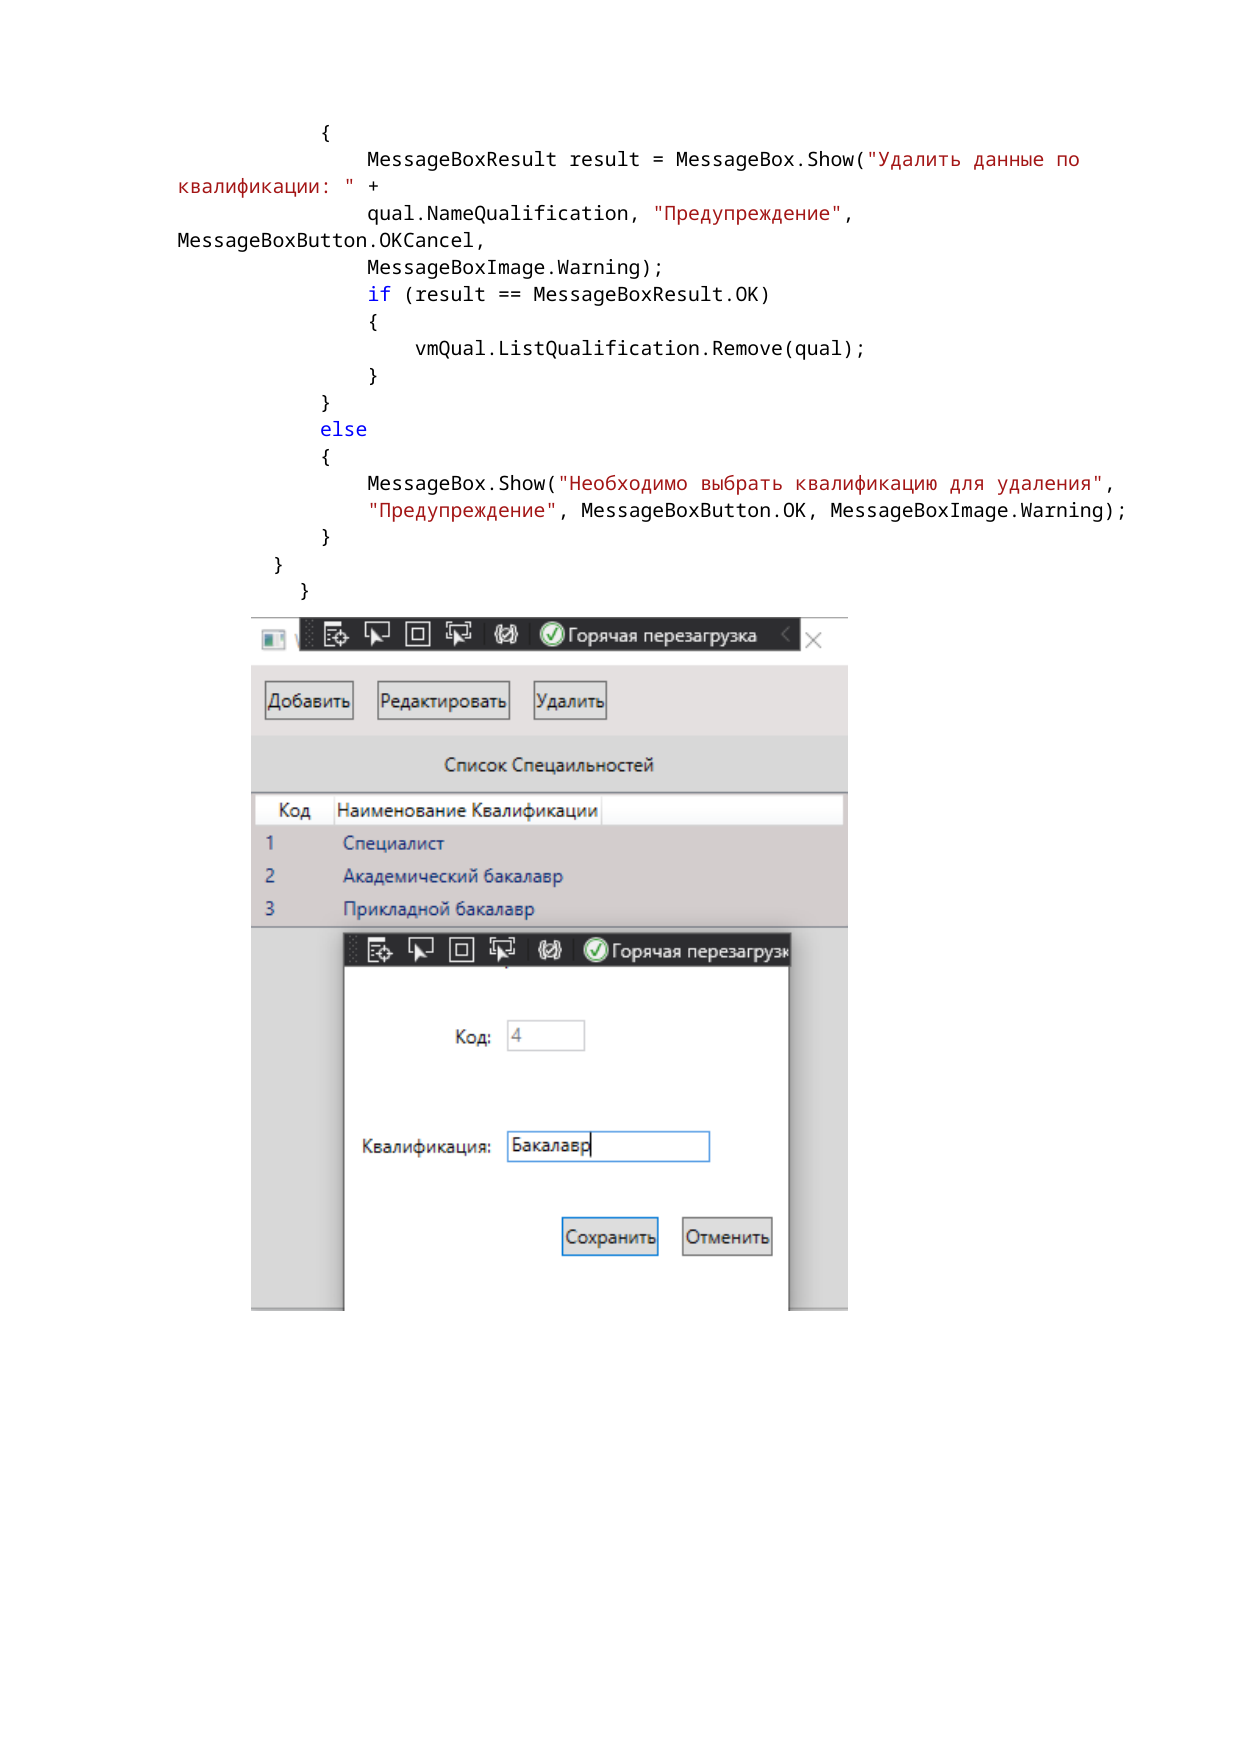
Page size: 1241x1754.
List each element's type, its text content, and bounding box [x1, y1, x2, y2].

text if (result == MessageBoxResult.OK) [177, 280, 1152, 307]
text { [177, 442, 1152, 469]
text { [177, 118, 1152, 145]
text } [177, 523, 1152, 550]
text MessageBox.Show("Необходимо выбрать квалификацию для удаления", [177, 469, 1152, 496]
text } [177, 361, 1152, 388]
text qual.NameQualification, "Предупреждение", MessageBoxButton.OKCancel, [177, 199, 1152, 253]
text else [177, 415, 1152, 442]
text MessageBoxImage.Warning); [177, 253, 1152, 280]
text } [177, 388, 1152, 415]
text { [177, 307, 1152, 334]
text vmQual.ListQualification.Remove(qual); [177, 334, 1152, 361]
text } [177, 577, 1152, 604]
text "Предупреждение", MessageBoxButton.OK, MessageBoxImage.Warning); [177, 496, 1152, 523]
picture [251, 617, 848, 1311]
text MessageBoxResult result = MessageBox.Show("Удалить данные по квалификации: " + [177, 145, 1152, 199]
text } [177, 550, 1152, 577]
